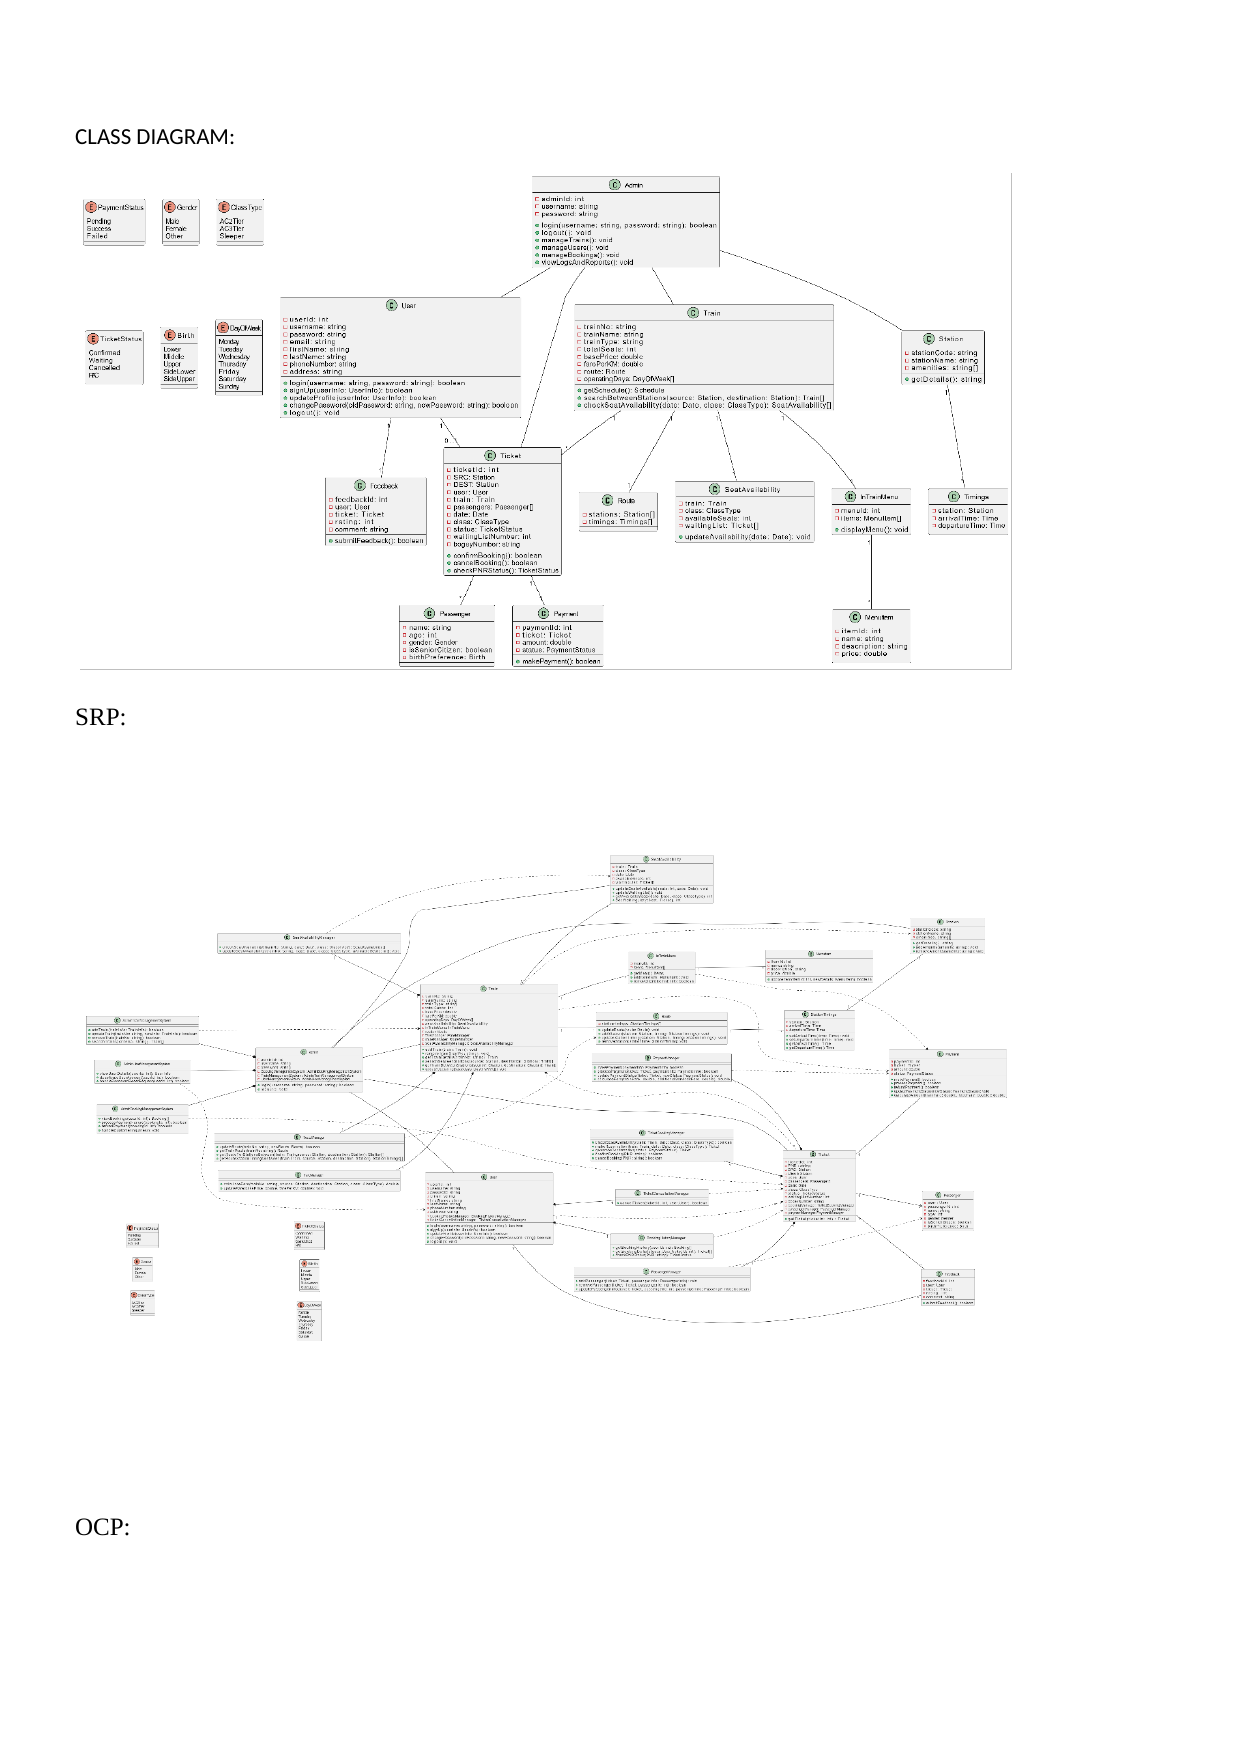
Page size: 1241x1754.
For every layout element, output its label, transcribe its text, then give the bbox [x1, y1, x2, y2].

picture [75, 168, 1016, 674]
picture [75, 845, 1016, 1512]
text OCP: [75, 1512, 1165, 1540]
text SRP: [75, 702, 1165, 731]
text CLASS DIAGRAM: [75, 122, 1165, 150]
